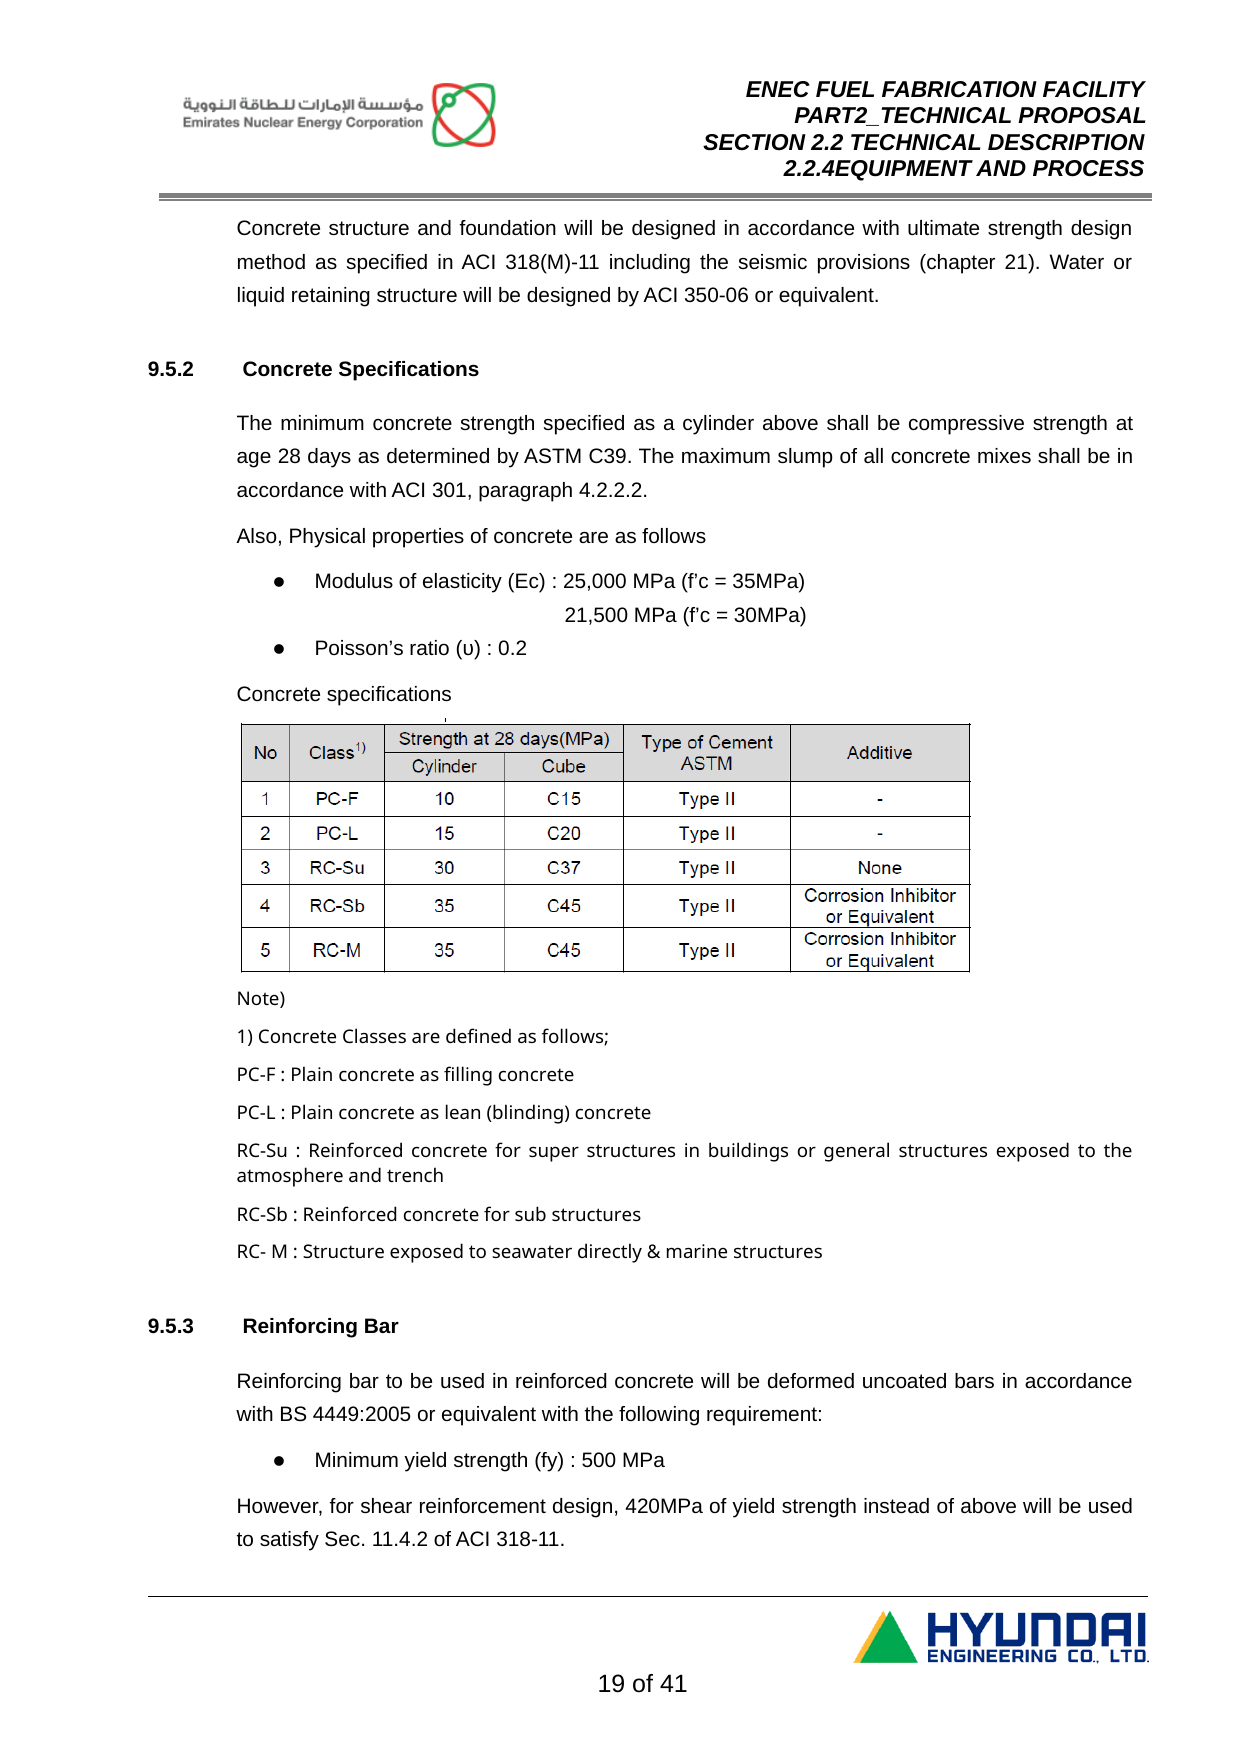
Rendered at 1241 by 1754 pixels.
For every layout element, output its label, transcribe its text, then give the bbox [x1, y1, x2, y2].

text The minimum concrete strength specified as a cylinder above shall be compressive strength at age 28 days as determined by ASTM C39. The maximum slump of all concrete mixes shall be in accordance with ACI 301, paragraph 4.2.2.2. [236, 402, 1134, 502]
text Note) [236, 985, 1134, 1011]
text RC-Su : Reinforced concrete for super structures in buildings or general structures exposed to the atmosphere and trench [236, 1137, 1134, 1188]
list Minimum yield strength (fy) : 500 MPa [273, 1438, 1134, 1472]
list Concrete Specifications [148, 357, 1134, 381]
text RC- M : Structure exposed to seawater directly & marine structures [236, 1239, 1134, 1264]
list Poisson’s ratio (υ) : 0.2 [273, 627, 1134, 660]
text Reinforcing bar to be used in reinforced concrete will be deformed uncoated bars in accordance with BS 4449:2005 or equivalent with the following requirement: [236, 1359, 1134, 1426]
text However, for shear reinforcement design, 420MPa of yield strength instead of above will be used to satisfy Sec. 11.4.2 of ACI 318-11. [236, 1484, 1134, 1551]
list Reinforcing Bar [148, 1314, 1134, 1338]
list Modulus of elasticity (Ec) : 25,000 MPa (f’c = 35MPa) [273, 560, 1134, 593]
text Concrete structure and foundation will be designed in accordance with ultimate strength design method as specified in ACI 318(M)-11 including the seismic provisions (chapter 21). Water or liquid retaining structure will be designed by ACI 350-06 or equivalent. [236, 207, 1134, 307]
list 21,500 MPa (f’c = 30MPa) [314, 593, 1134, 627]
text PC-F : Plain concrete as filling concrete [236, 1061, 1134, 1087]
text RC-Sb : Reinforced concrete for sub structures [236, 1201, 1134, 1226]
text Concrete specifications [236, 672, 1134, 706]
text Also, Physical properties of concrete are as follows [236, 514, 1134, 547]
text PC-L : Plain concrete as lean (blinding) concrete [236, 1099, 1134, 1125]
picture [170, 76, 508, 154]
text 1) Concrete Classes are defined as follows; [236, 1023, 1134, 1049]
picture [236, 718, 972, 973]
picture [853, 1608, 1149, 1666]
